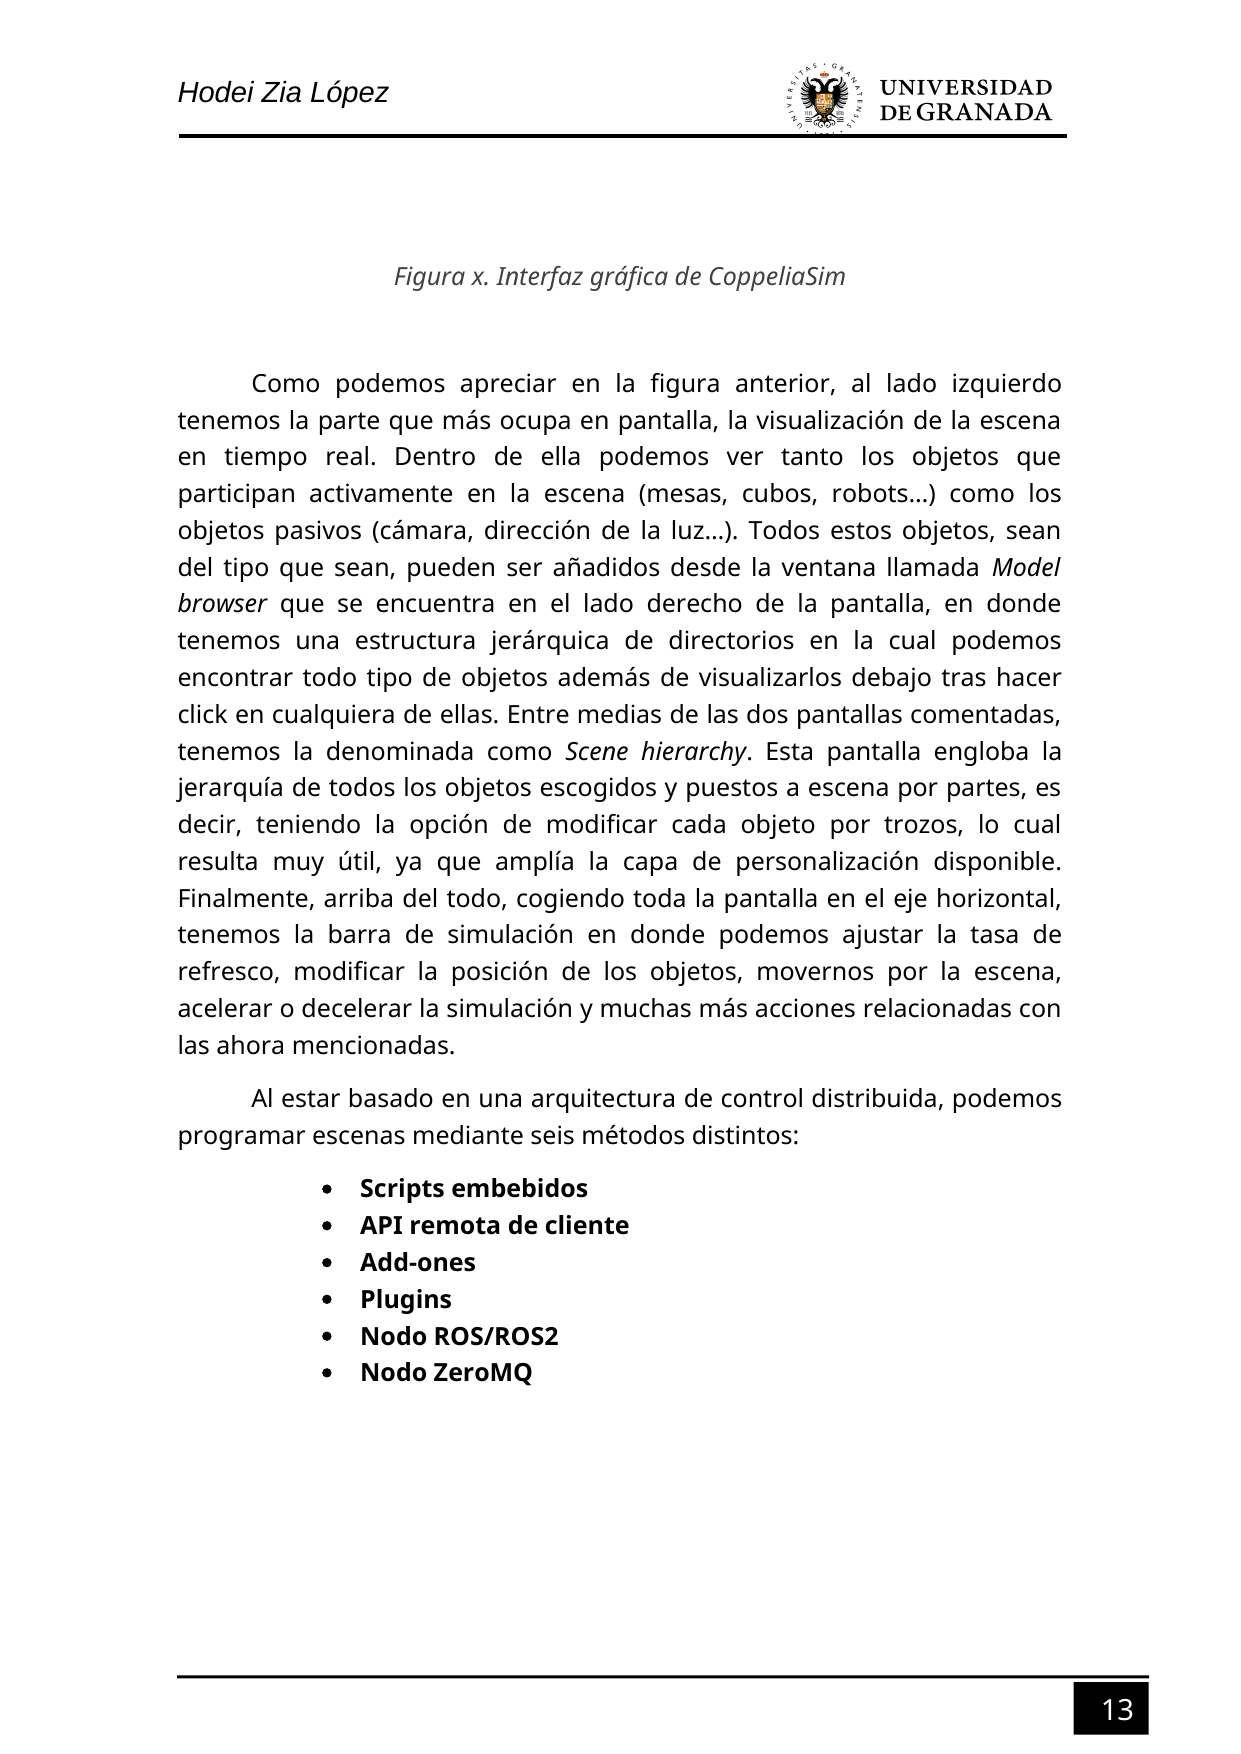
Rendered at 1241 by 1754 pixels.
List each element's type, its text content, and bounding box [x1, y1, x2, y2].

list Nodo ZeroMQ [322, 1355, 1063, 1389]
list Nodo ROS/ROS2 [322, 1318, 1063, 1352]
text Como podemos apreciar en la figura anterior, al lado izquierdo tenemos la parte que más ocupa en pantalla, la visualización de la escena en tiempo real. Dentro de ella podemos ver tanto los objetos que participan activamente en la escena (mesas, cubos, robots…) como los objetos pasivos (cámara, dirección de la luz…). Todos estos objetos, sean del tipo que sean, pueden ser añadidos desde la ventana llamada Model browser que se encuentra en el lado derecho de la pantalla, en donde tenemos una estructura jerárquica de directorios en la cual podemos encontrar todo tipo de objetos además de visualizarlos debajo tras hacer click en cualquiera de ellas. Entre medias de las dos pantallas comentadas, tenemos la denominada como Scene hierarchy. Esta pantalla engloba la jerarquía de todos los objetos escogidos y puestos a escena por partes, es decir, teniendo la opción de modificar cada objeto por trozos, lo cual resulta muy útil, ya que amplía la capa de personalización disponible. Finalmente, arriba del todo, cogiendo toda la pantalla en el eje horizontal, tenemos la barra de simulación en donde podemos ajustar la tasa de refresco, modificar la posición de los objetos, movernos por la escena, acelerar o decelerar la simulación y muchas más acciones relacionadas con las ahora mencionadas. [177, 366, 1063, 1061]
list Plugins [322, 1281, 1063, 1315]
list Add-ones [322, 1244, 1063, 1279]
list Scripts embebidos [322, 1171, 1063, 1205]
picture [777, 56, 1059, 144]
text Figura x. Interfaz gráfica de CoppeliaSim [267, 259, 973, 293]
list API remota de cliente [322, 1208, 1063, 1242]
text Al estar basado en una arquitectura de control distribuida, podemos programar escenas mediante seis métodos distintos: [177, 1081, 1063, 1152]
